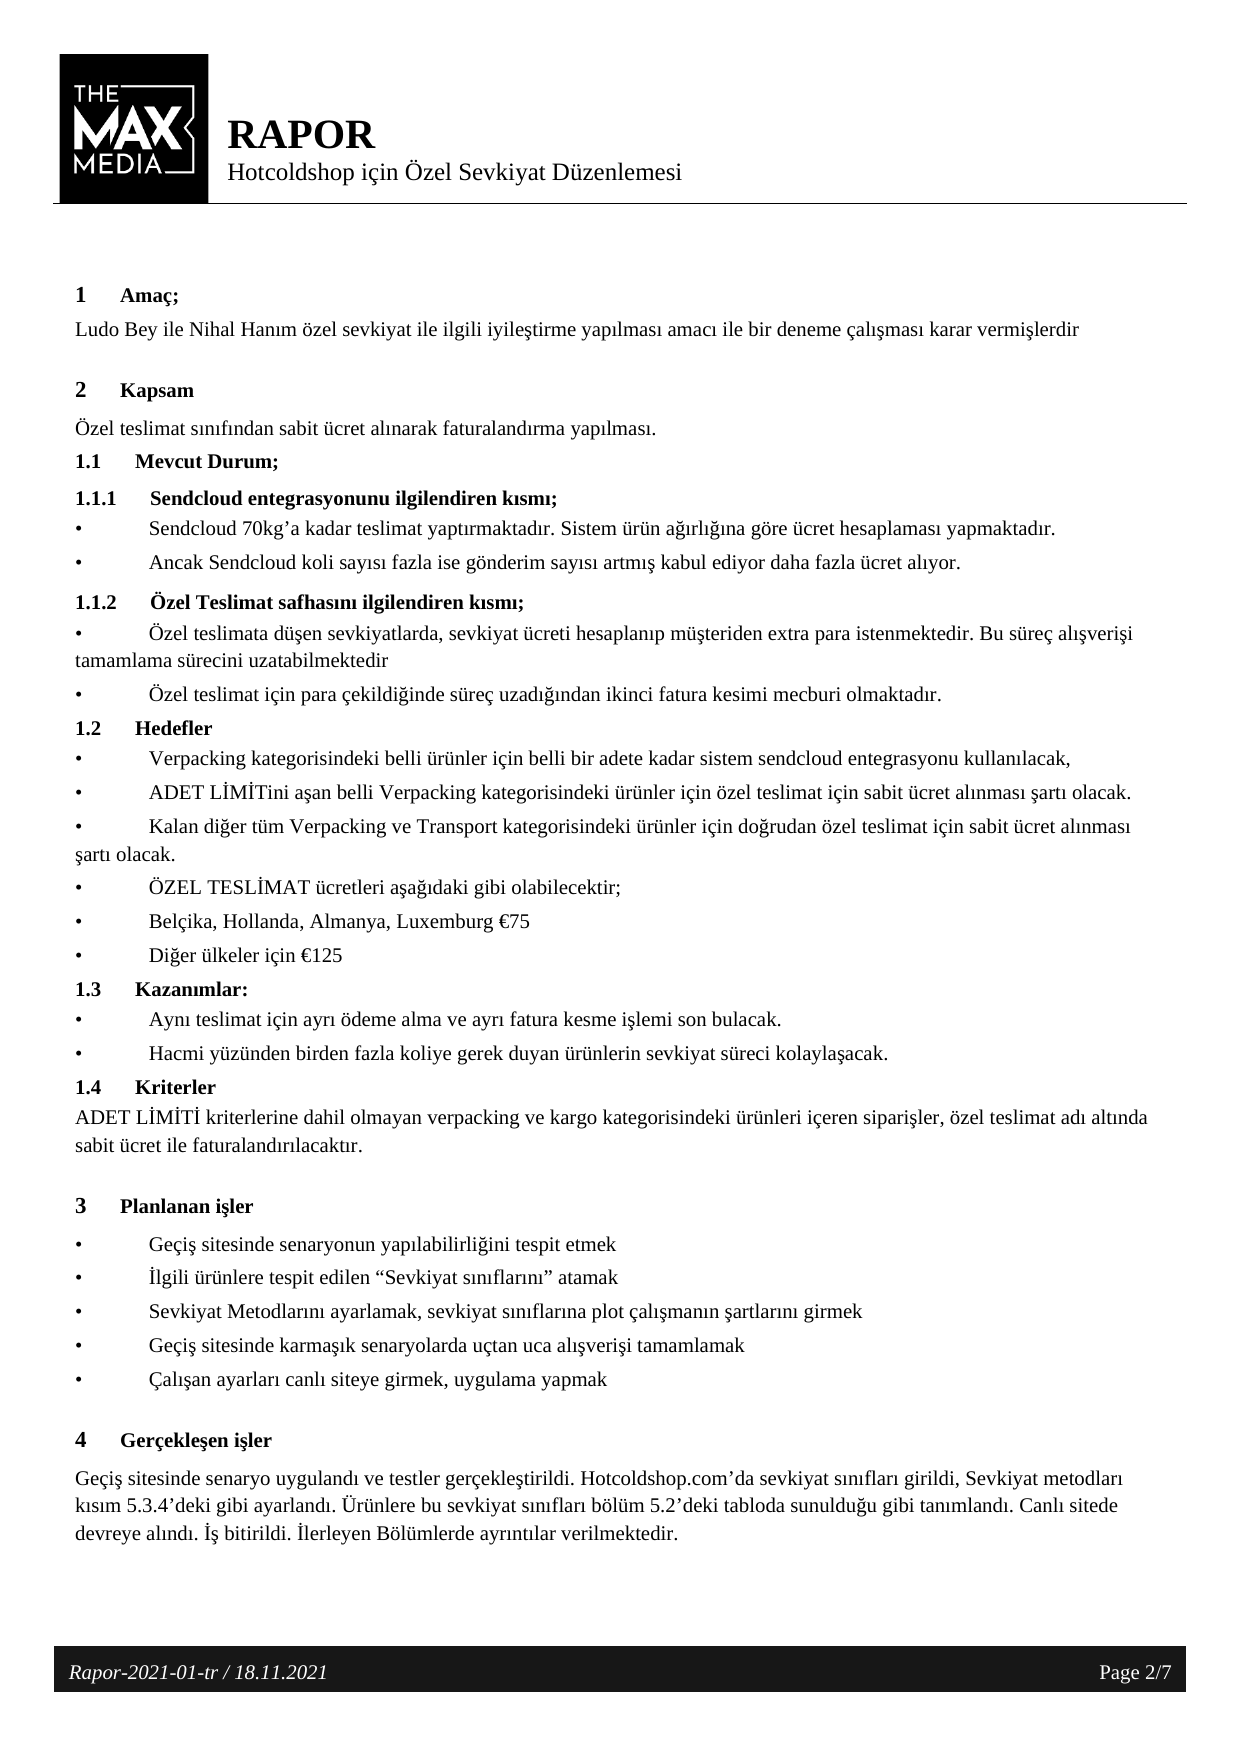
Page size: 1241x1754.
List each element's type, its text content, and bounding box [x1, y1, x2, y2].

text • Hacmi yüzünden birden fazla koliye gerek duyan ürünlerin sevkiyat süreci kolaylaşacak. [75, 1041, 1165, 1065]
subtitle Kapsam [75, 376, 194, 402]
subtitle Mevcut Durum; [75, 449, 1165, 473]
text • Özel teslimat için para çekildiğinde süreç uzadığından ikinci fatura kesimi mecburi olmaktadır. [75, 682, 1165, 706]
text • Kalan diğer tüm Verpacking ve Transport kategorisindeki ürünler için doğrudan özel teslimat için sabit ücret alınması şartı olacak. [75, 814, 1165, 866]
text • ADET LİMİTini aşan belli Verpacking kategorisindeki ürünler için özel teslimat için sabit ücret alınması şartı olacak. [75, 780, 1165, 804]
text • Sendcloud 70kg’a kadar teslimat yaptırmaktadır. Sistem ürün ağırlığına göre ücret hesaplaması yapmaktadır. [75, 516, 1165, 540]
subtitle Gerçekleşen işler [75, 1426, 277, 1452]
text • Diğer ülkeler için €125 [75, 943, 1165, 967]
text • Geçiş sitesinde senaryonun yapılabilirliğini tespit etmek [75, 1167, 1165, 1256]
subtitle Kazanımlar: [75, 977, 1165, 1001]
picture [59, 54, 209, 203]
text • Aynı teslimat için ayrı ödeme alma ve ayrı fatura kesme işlemi son bulacak. [75, 1007, 1165, 1031]
text • Geçiş sitesinde karmaşık senaryolarda uçtan uca alışverişi tamamlamak [75, 1333, 1165, 1357]
text • Sevkiyat Metodlarını ayarlamak, sevkiyat sınıflarına plot çalışmanın şartlarını girmek [75, 1299, 1165, 1323]
text • ÖZEL TESLİMAT ücretleri aşağıdaki gibi olabilecektir; [75, 875, 1165, 899]
text Özel teslimat sınıfından sabit ücret alınarak faturalandırma yapılması. [75, 351, 1165, 439]
subtitle Kriterler [75, 1075, 1165, 1099]
text • Özel teslimata düşen sevkiyatlarda, sevkiyat ücreti hesaplanıp müşteriden extra para istenmektedir. Bu süreç alışverişi tamamlama sürecini uzatabilmektedir [75, 621, 1165, 672]
text Ludo Bey ile Nihal Hanım özel sevkiyat ile ilgili iyileştirme yapılması amacı ile bir deneme çalışması karar vermişlerdir [75, 256, 1165, 341]
subtitle Planlanan işler [75, 1192, 259, 1218]
text • İlgili ürünlere tespit edilen “Sevkiyat sınıflarını” atamak [75, 1265, 1165, 1289]
subtitle Özel Teslimat safhasını ilgilendiren kısmı; [75, 590, 1165, 614]
subtitle Sendcloud entegrasyonunu ilgilendiren kısmı; [75, 486, 1165, 510]
subtitle Amaç; [75, 281, 179, 307]
text ADET LİMİTİ kriterlerine dahil olmayan verpacking ve kargo kategorisindeki ürünleri içeren siparişler, özel teslimat adı altında sabit ücret ile faturalandırılacaktır. [75, 1105, 1165, 1157]
text • Ancak Sendcloud koli sayısı fazla ise gönderim sayısı artmış kabul ediyor daha fazla ücret alıyor. [75, 550, 1165, 574]
text • Çalışan ayarları canlı siteye girmek, uygulama yapmak [75, 1367, 1165, 1391]
text • Verpacking kategorisindeki belli ürünler için belli bir adete kadar sistem sendcloud entegrasyonu kullanılacak, [75, 746, 1165, 770]
subtitle Hedefler [75, 716, 1165, 740]
text Geçiş sitesinde senaryo uygulandı ve testler gerçekleştirildi. Hotcoldshop.com’da sevkiyat sınıfları girildi, Sevkiyat metodları kısım 5.3.4’deki gibi ayarlandı. Ürünlere bu sevkiyat sınıfları bölüm 5.2’deki tabloda sunulduğu gibi tanımlandı. Canlı sitede devreye alındı. İş bitirildi. İlerleyen Bölümlerde ayrıntılar verilmektedir. [75, 1401, 1165, 1545]
text • Belçika, Hollanda, Almanya, Luxemburg €75 [75, 909, 1165, 933]
